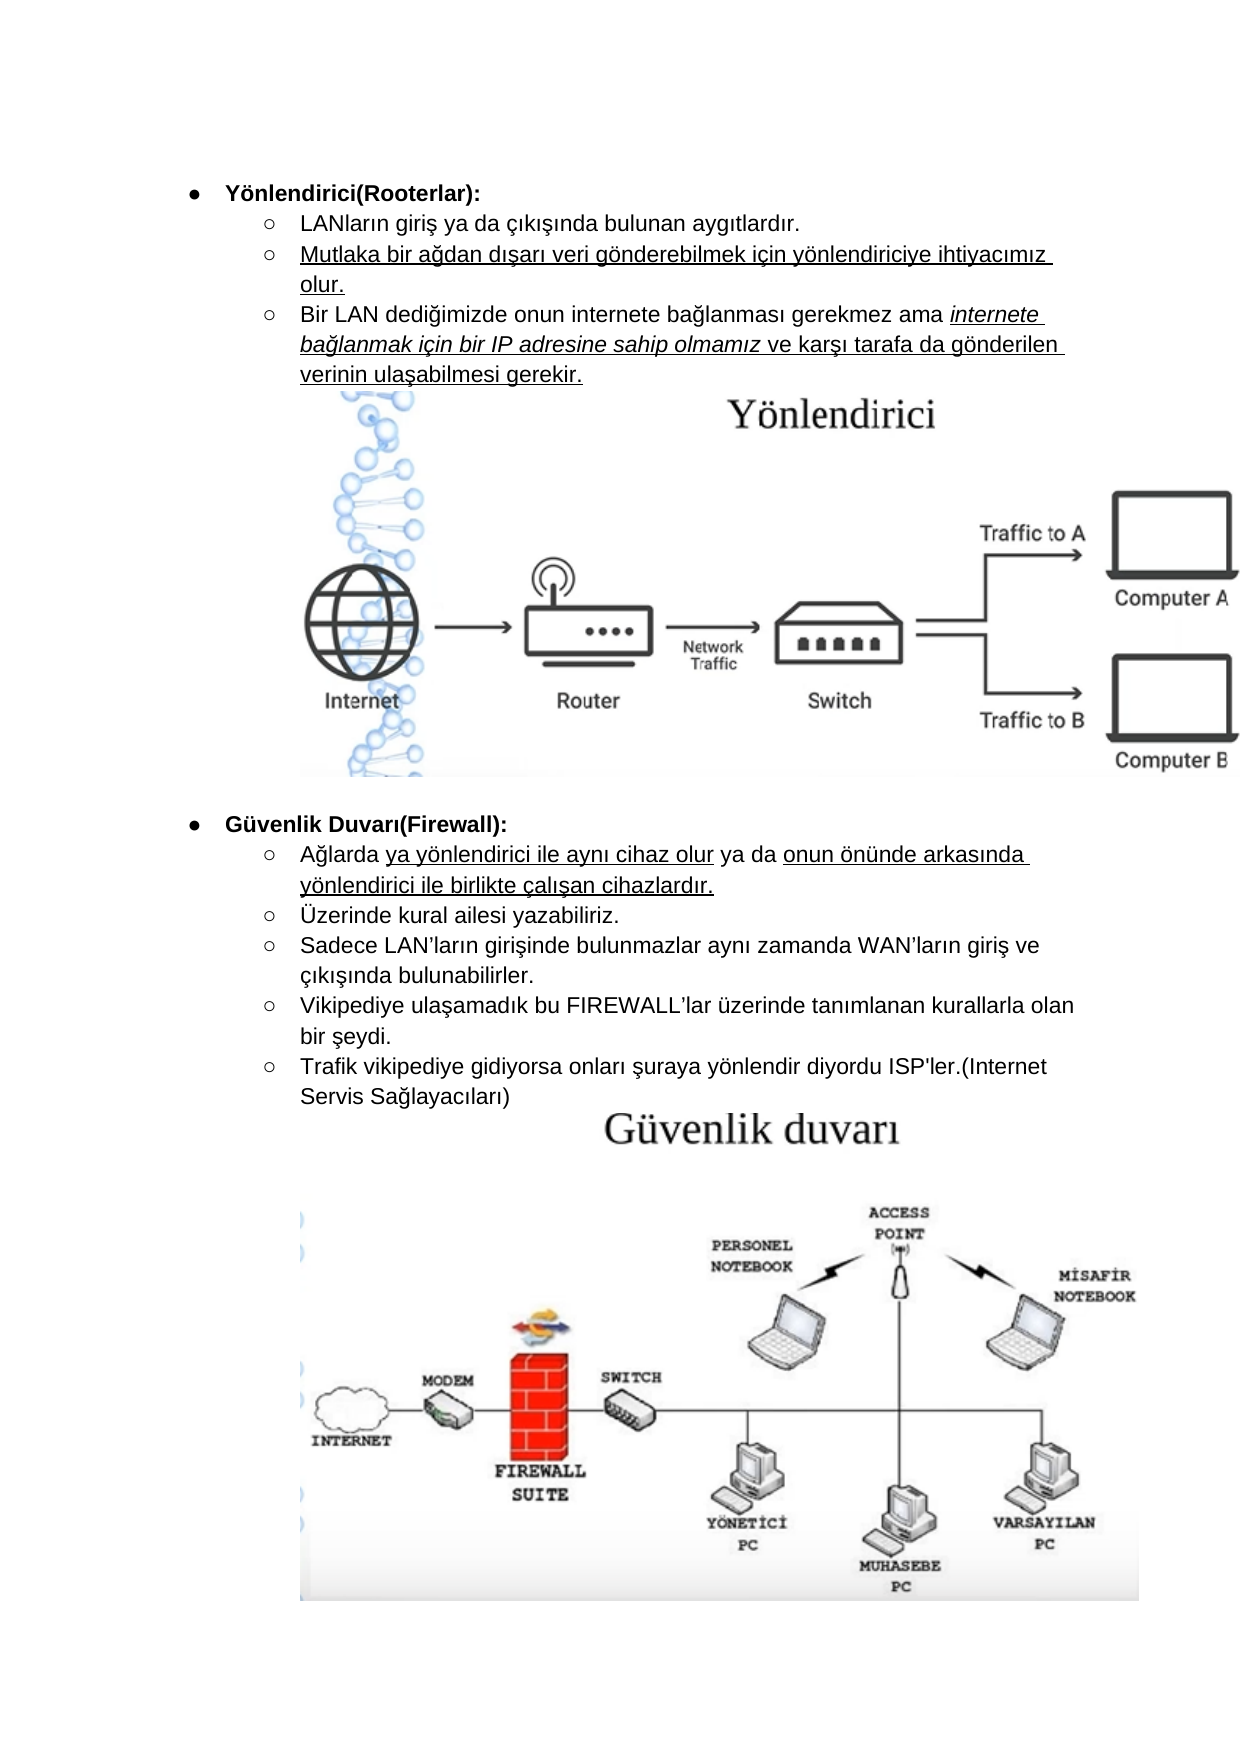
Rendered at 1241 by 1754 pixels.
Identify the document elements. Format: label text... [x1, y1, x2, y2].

list Sadece LAN’ların girişinde bulunmazlar aynı zamanda WAN’ların giriş ve çıkışında bulunabilirler. [262, 932, 1090, 988]
list Yönlendirici(Rooterlar): [187, 180, 1090, 207]
list Ağlarda ya yönlendirici ile aynı cihaz olur ya da onun önünde arkasında yönlendirici ile birlikte çalışan cihazlardır. [262, 841, 1090, 898]
list Üzerinde kural ailesi yazabiliriz. [262, 902, 1090, 928]
list Vikipediye ulaşamadık bu FIREWALL’lar üzerinde tanımlanan kurallarla olan bir şeydi. [262, 992, 1090, 1049]
list Güvenlik Duvarı(Firewall): [187, 811, 1090, 837]
picture [300, 1113, 1139, 1601]
list LANların giriş ya da çıkışında bulunan aygıtlardır. [262, 210, 1090, 237]
list Mutlaka bir ağdan dışarı veri gönderebilmek için yönlendiriciye ihtiyacımız olur. [262, 241, 1090, 297]
picture [300, 391, 1241, 777]
